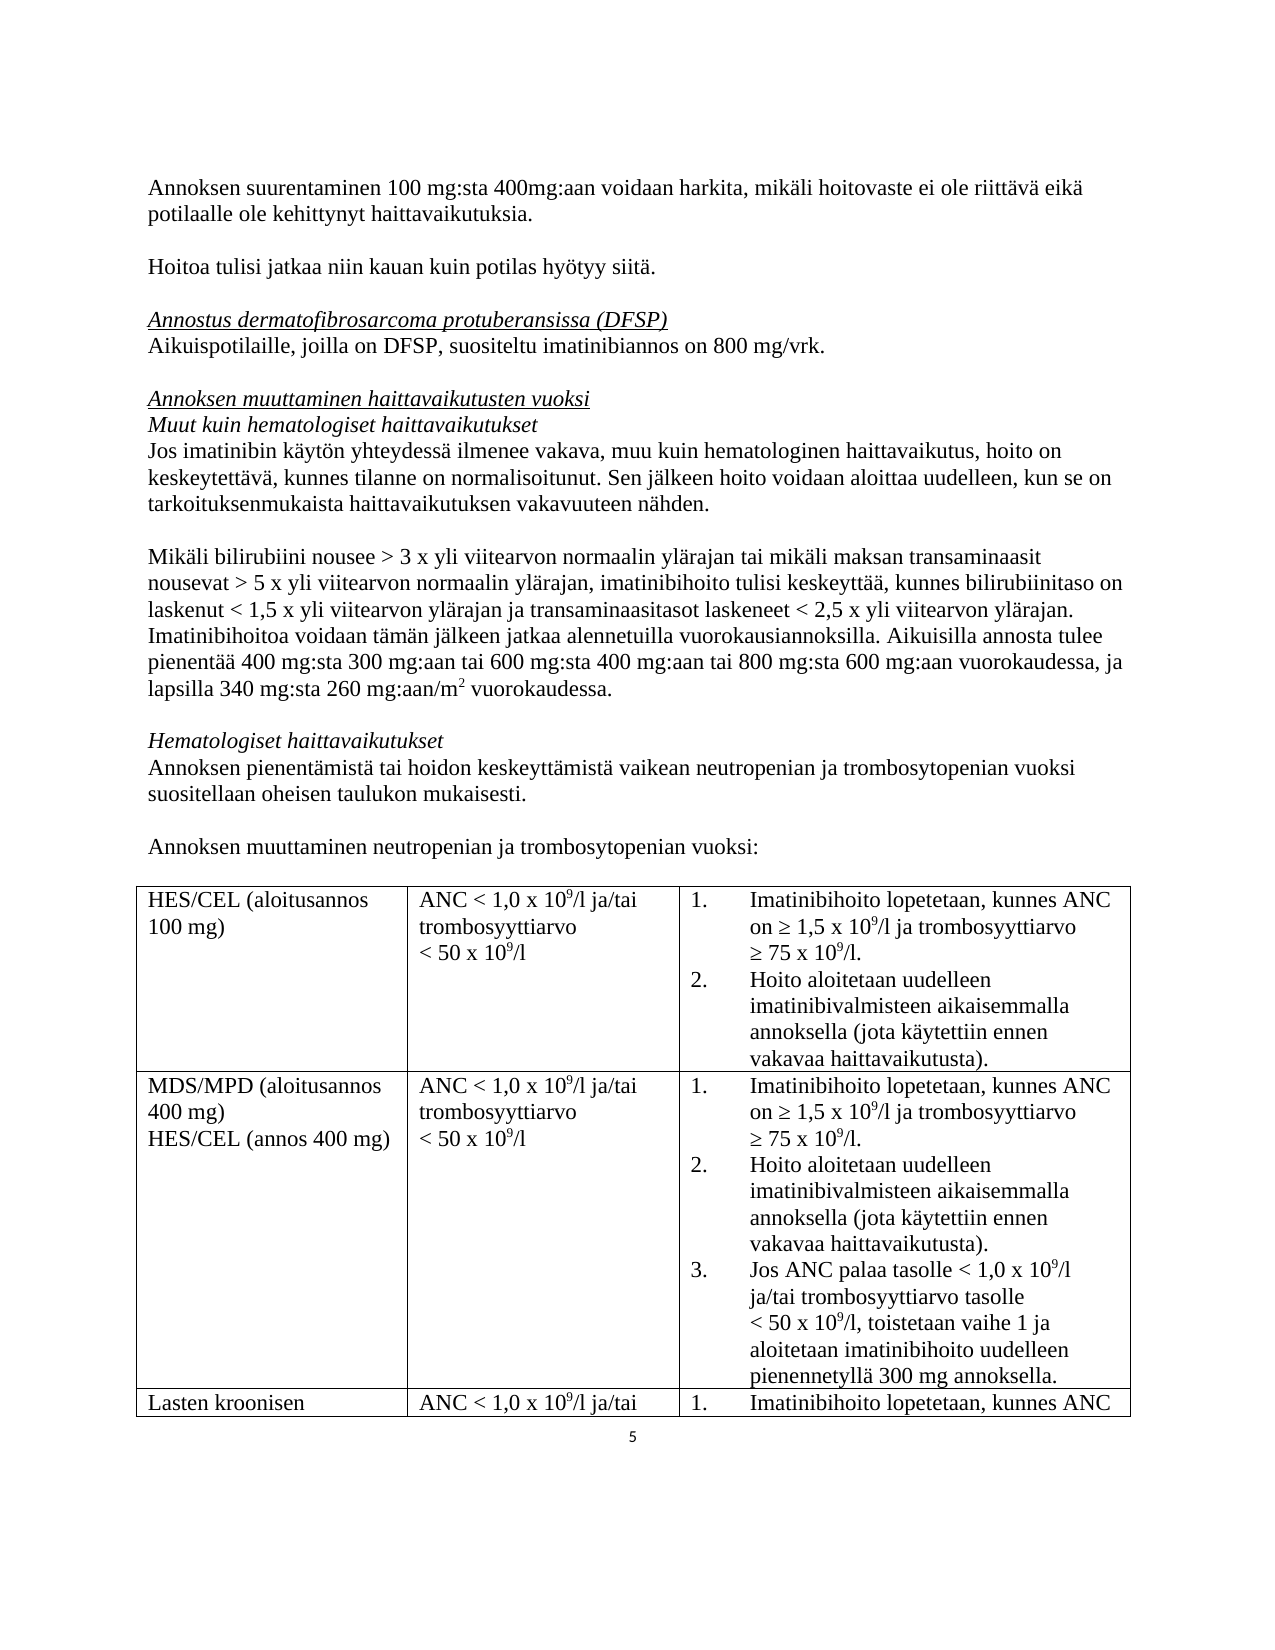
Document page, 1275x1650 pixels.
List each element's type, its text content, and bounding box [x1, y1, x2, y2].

text Hematologiset haittavaikutukset [148, 727, 1127, 754]
table_cell MDS/MPD (aloitusannos 400 mg) HES/CEL (annos 400 mg) [137, 1072, 407, 1388]
text Aikuispotilaille, joilla on DFSP, suositeltu imatinibiannos on 800 mg/vrk. [148, 332, 1127, 358]
text Annoksen suurentaminen 100 mg:sta 400mg:aan voidaan harkita, mikäli hoitovaste ei ole riittävä eikä potilaalle ole kehittynyt haittavaikutuksia. [148, 174, 1127, 227]
text Annoksen pienentämistä tai hoidon keskeyttämistä vaikean neutropenian ja trombosytopenian vuoksi suositellaan oheisen taulukon mukaisesti. [148, 754, 1127, 806]
text Jos imatinibin käytön yhteydessä ilmenee vakava, muu kuin hematologinen haittavaikutus, hoito on keskeytettävä, kunnes tilanne on normalisoitunut. Sen jälkeen hoito voidaan aloittaa uudelleen, kun se on tarkoituksenmukaista haittavaikutuksen vakavuuteen nähden. [148, 437, 1127, 517]
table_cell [680, 1389, 1130, 1416]
text Hoitoa tulisi jatkaa niin kauan kuin potilas hyötyy siitä. [148, 253, 1127, 279]
text Muut kuin hematologiset haittavaikutukset [148, 411, 1127, 437]
table_header ANC < 1,0 x 109/l ja/tai trombosyyttiarvo < 50 x 109/l [408, 887, 679, 1071]
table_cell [137, 1389, 407, 1416]
text Mikäli bilirubiini nousee > 3 x yli viitearvon normaalin ylärajan tai mikäli maksan transaminaasit nousevat > 5 x yli viitearvon normaalin ylärajan, imatinibihoito tulisi keskeyttää, kunnes bilirubiinitaso on laskenut < 1,5 x yli viitearvon ylärajan ja transaminaasitasot laskeneet < 2,5 x yli viitearvon ylärajan. Imatinibihoitoa voidaan tämän jälkeen jatkaa alennetuilla vuorokausiannoksilla. Aikuisilla annosta tulee pienentää 400 mg:sta 300 mg:aan tai 600 mg:sta 400 mg:aan tai 800 mg:sta 600 mg:aan vuorokaudessa, ja lapsilla 340 mg:sta 260 mg:aan/m2 vuorokaudessa. [148, 543, 1127, 701]
text Annoksen muuttaminen neutropenian ja trombosytopenian vuoksi: [148, 833, 1127, 859]
table_cell 1. Imatinibihoito lopetetaan, kunnes ANC on ≥ 1,5 x 109/l ja trombosyyttiarvo ≥ 75 x 109/l. 2. Hoito aloitetaan uudelleen imatinibivalmisteen aikaisemmalla annoksella (jota käytettiin ennen vakavaa haittavaikutusta). 3. Jos ANC palaa tasolle < 1,0 x 109/l ja/tai trombosyyttiarvo tasolle < 50 x 109/l, toistetaan vaihe 1 ja aloitetaan imatinibihoito uudelleen pienennetyllä 300 mg annoksella. [680, 1072, 1130, 1388]
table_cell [408, 1389, 679, 1416]
table_cell ANC < 1,0 x 109/l ja/tai trombosyyttiarvo < 50 x 109/l [408, 1072, 679, 1388]
table_header HES/CEL (aloitusannos 100 mg) [137, 887, 407, 1071]
text Annostus dermatofibrosarcoma protuberansissa (DFSP) [148, 306, 1127, 332]
table_header 1. Imatinibihoito lopetetaan, kunnes ANC on ≥ 1,5 x 109/l ja trombosyyttiarvo ≥ 75 x 109/l. 2. Hoito aloitetaan uudelleen imatinibivalmisteen aikaisemmalla annoksella (jota käytettiin ennen vakavaa haittavaikutusta). [680, 887, 1130, 1071]
text Annoksen muuttaminen haittavaikutusten vuoksi [148, 385, 1127, 411]
